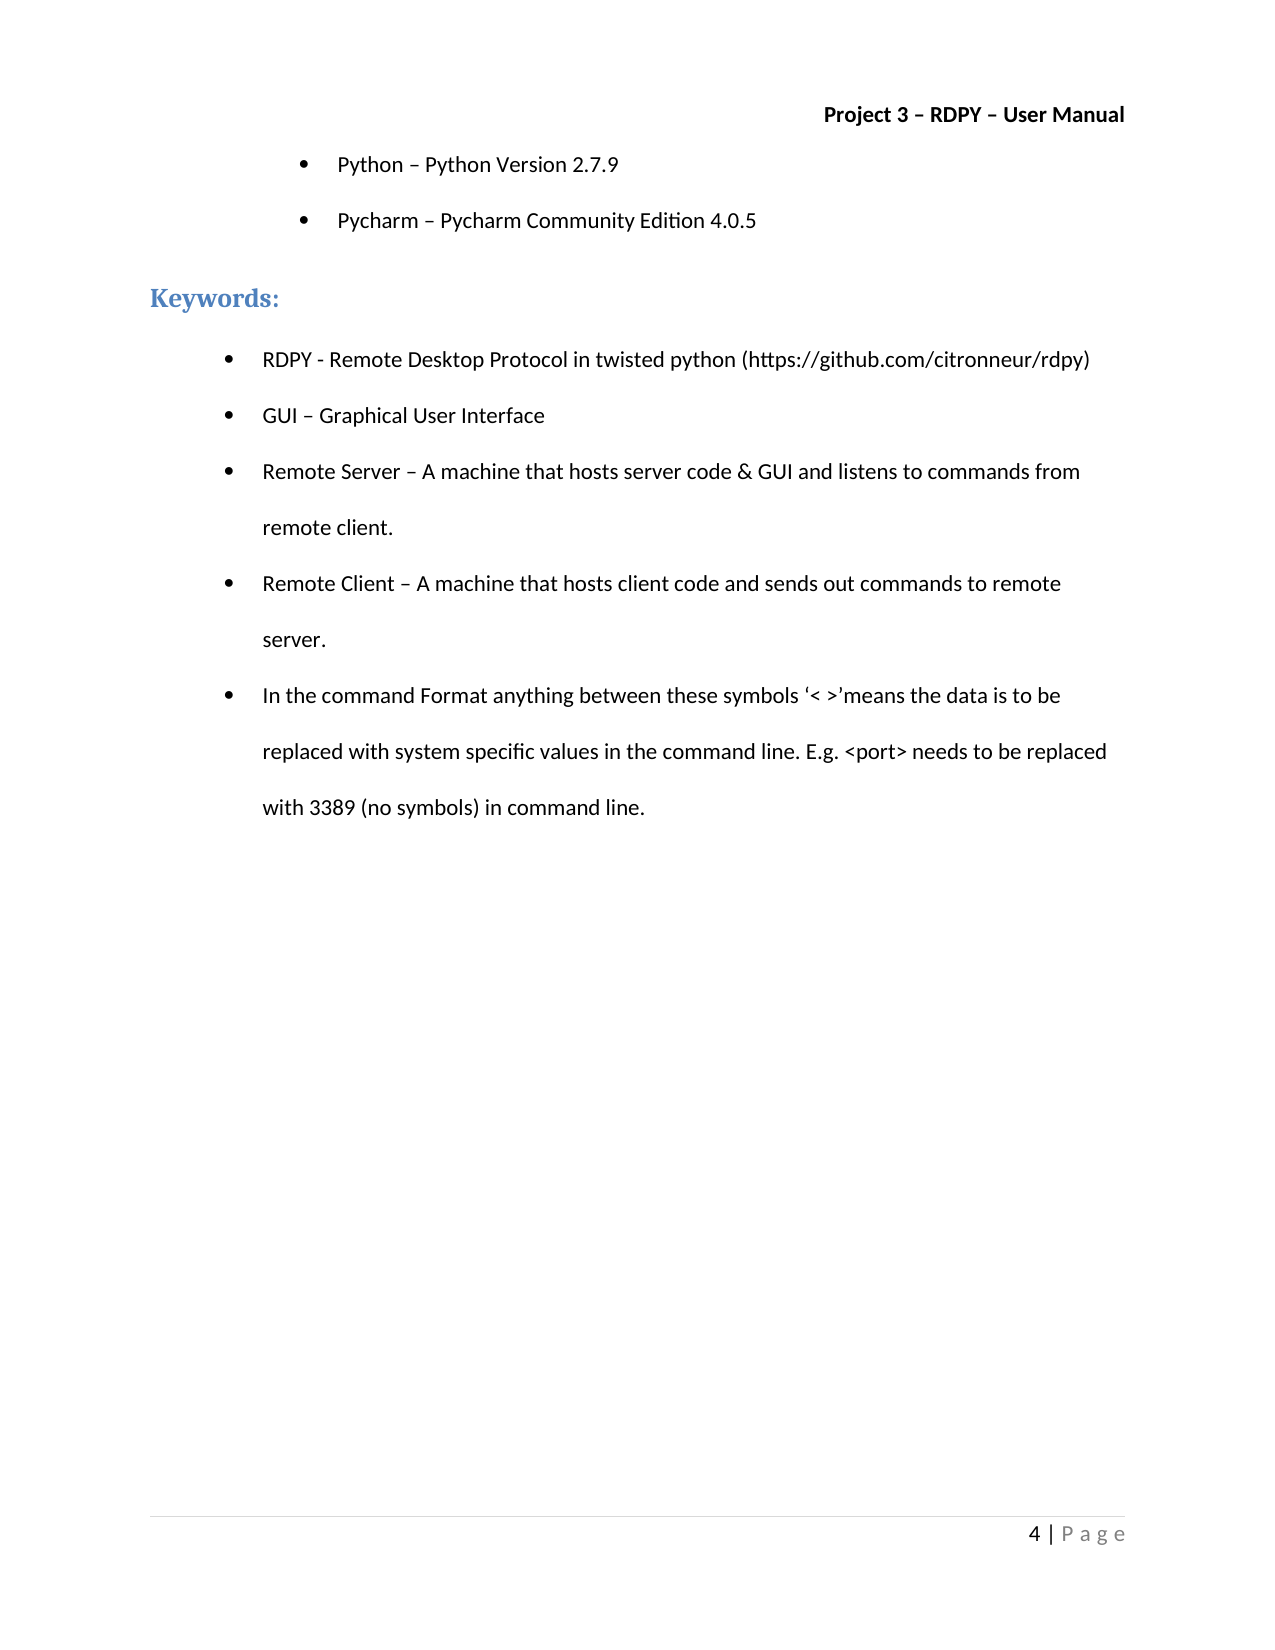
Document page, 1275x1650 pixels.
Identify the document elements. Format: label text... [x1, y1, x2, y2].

list Pycharm – Pycharm Community Edition 4.0.5 [300, 206, 1125, 234]
list GUI – Graphical User Interface [225, 401, 1125, 429]
list Python – Python Version 2.7.9 [300, 150, 1125, 178]
list RDPY - Remote Desktop Protocol in twisted python (https://github.com/citronneur/rdpy) [225, 345, 1125, 373]
list Remote Server – A machine that hosts server code & GUI and listens to commands from remote client. [225, 457, 1125, 541]
list Remote Client – A machine that hosts client code and sends out commands to remote server. [225, 569, 1125, 653]
list In the command Format anything between these symbols ‘< >’means the data is to be replaced with system specific values in the command line. E.g. <port> needs to be replaced with 3389 (no symbols) in command line. [225, 681, 1125, 822]
subtitle Keywords: [150, 283, 1125, 314]
